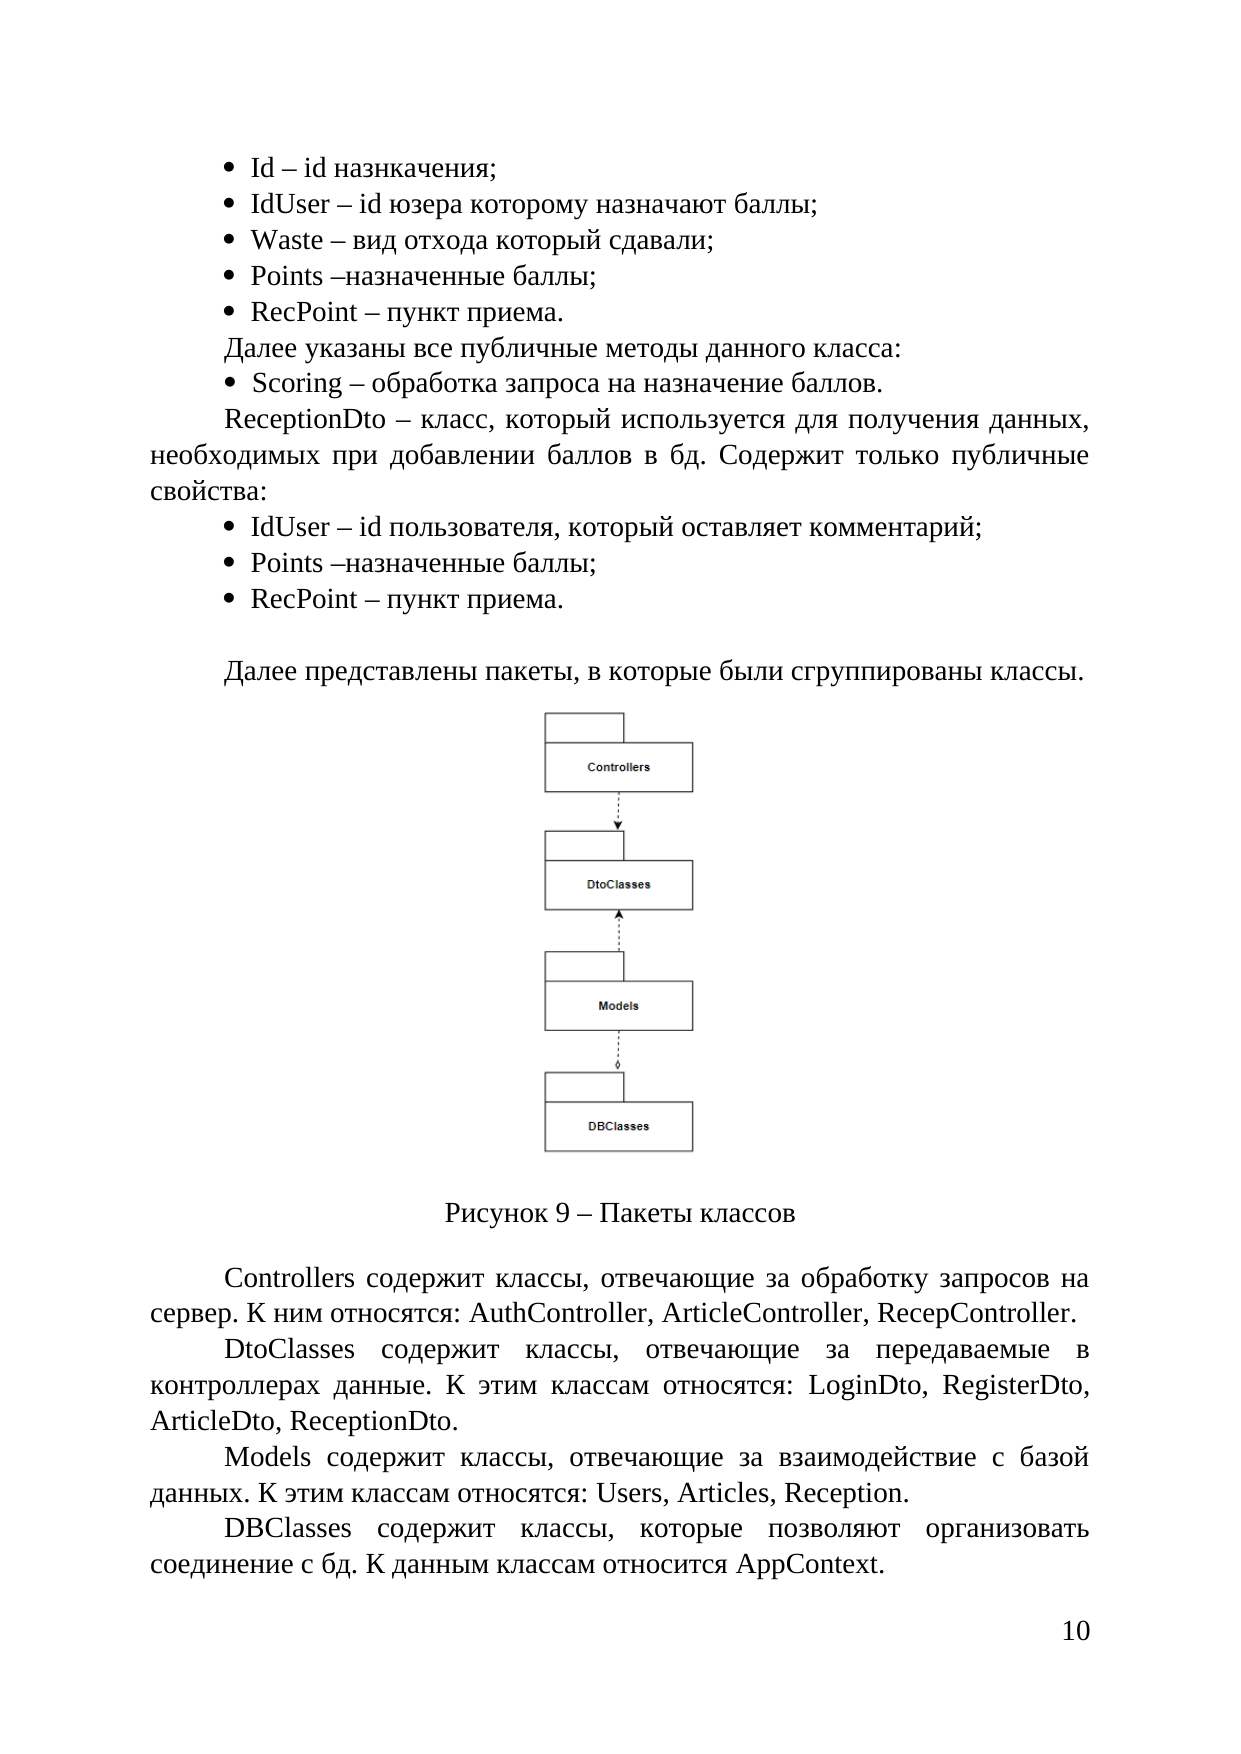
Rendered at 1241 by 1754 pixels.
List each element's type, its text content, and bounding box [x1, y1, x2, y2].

list Scoring – обработка запроса на назначение баллов. [150, 366, 1090, 399]
list Id – id назнкачения; [150, 150, 1090, 184]
text Models содержит классы, отвечающие за взаимодействие с базой данных. К этим классам относятся: Users, Articles, Reception. [150, 1439, 1090, 1508]
list IdUser – id пользователя, который оставляет комментарий; [150, 509, 1090, 543]
text ReceptionDto – класс, который используется для получения данных, необходимых при добавлении баллов в бд. Содержит только публичные свойства: [150, 401, 1090, 507]
text Далее представлены пакеты, в которые были сгруппированы классы. [150, 653, 1090, 686]
text Рисунок 9 – Пакеты классов [150, 1195, 1090, 1228]
text Далее указаны все публичные методы данного класса: [150, 330, 1090, 363]
text Controllers содержит классы, отвечающие за обработку запросов на сервер. К ним относятся: AuthController, ArticleController, RecepController. [150, 1260, 1090, 1329]
list Waste – вид отхода который сдавали; [150, 222, 1090, 256]
text DtoClasses содержит классы, отвечающие за передаваемые в контроллерах данные. К этим классам относятся: LoginDto, RegisterDto, ArticleDto, ReceptionDto. [150, 1331, 1090, 1437]
list Points –назначенные баллы; [150, 545, 1090, 578]
list Points –назначенные баллы; [150, 258, 1090, 291]
text DBClasses содержит классы, которые позволяют организовать соединение с бд. К данным классам относится AppContext. [150, 1511, 1090, 1580]
list RecPoint – пункт приема. [150, 581, 1090, 614]
picture [511, 701, 730, 1168]
list RecPoint – пункт приема. [150, 294, 1090, 327]
list IdUser – id юзера которому назначают баллы; [150, 186, 1090, 219]
